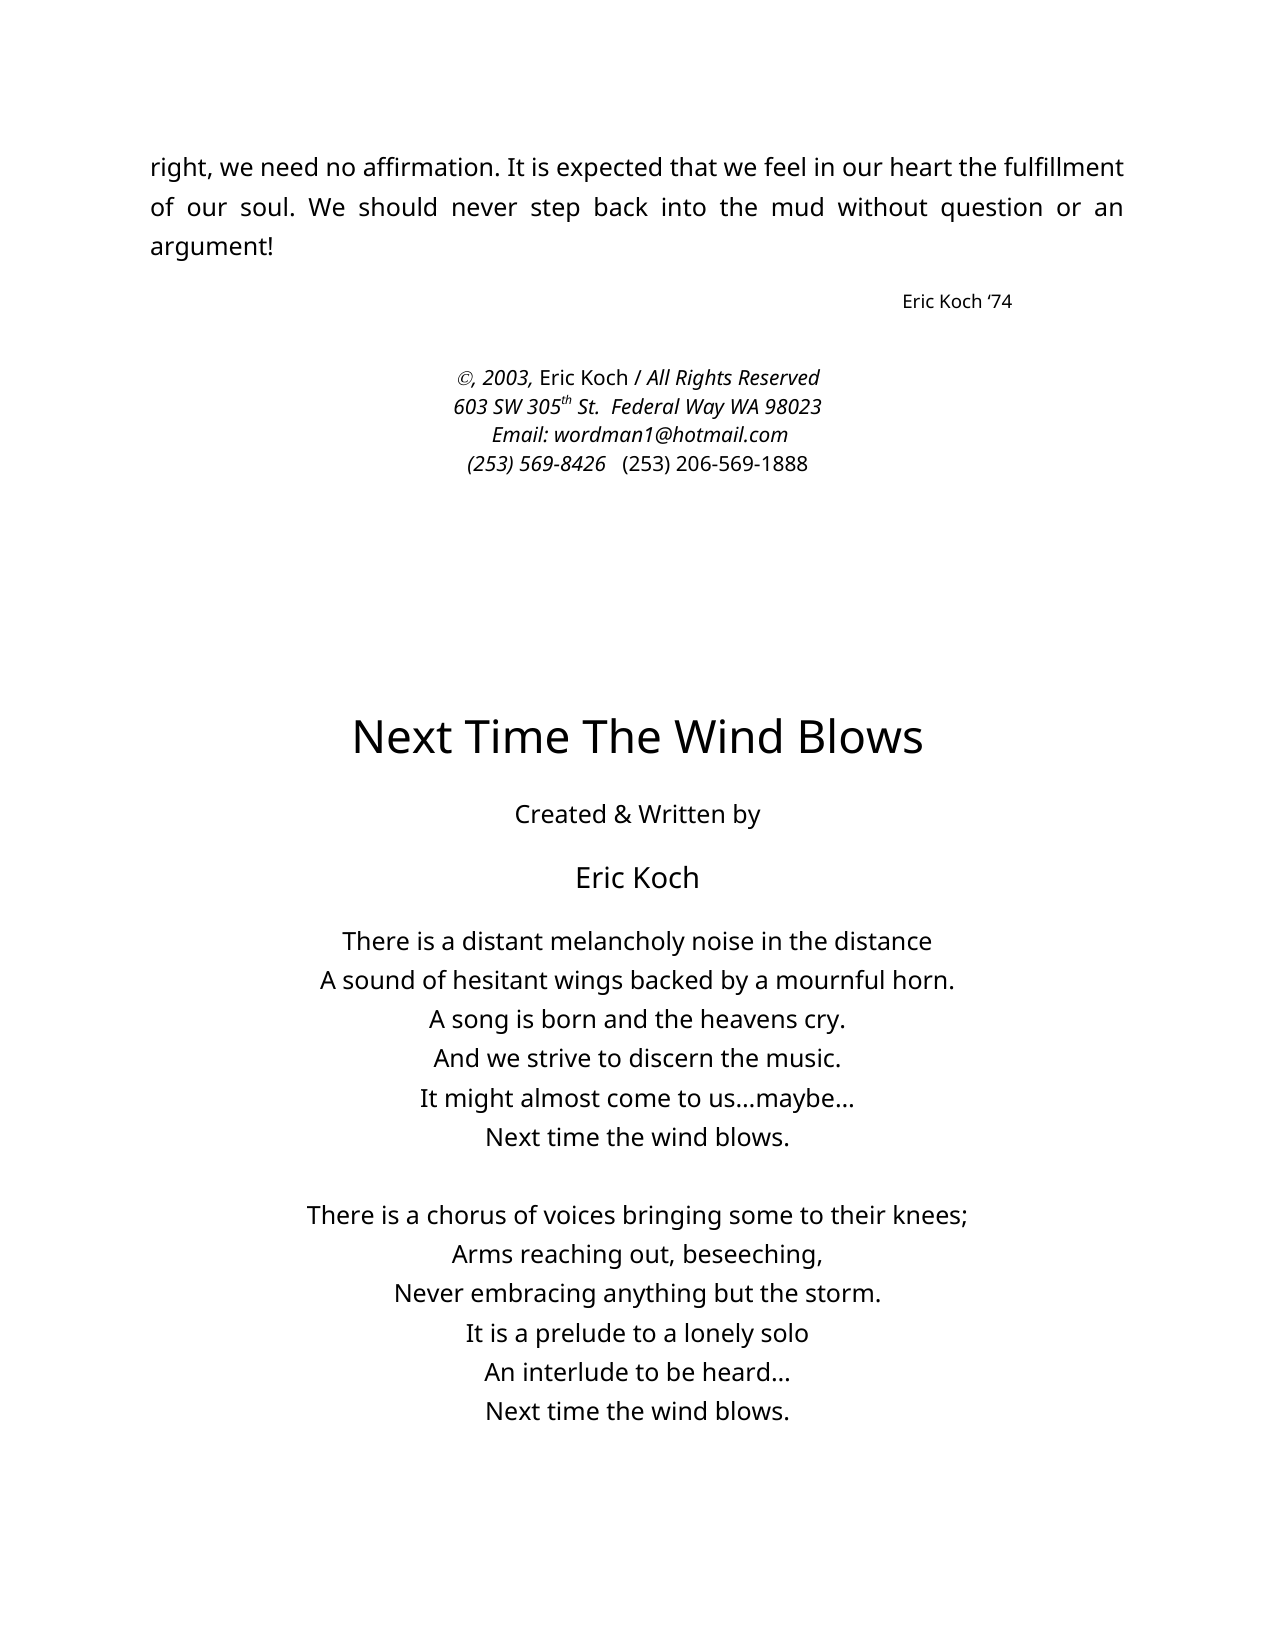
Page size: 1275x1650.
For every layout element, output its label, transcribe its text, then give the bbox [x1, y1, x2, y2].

text Created & Written by [150, 797, 1125, 831]
text There is a chorus of voices bringing some to their knees; [150, 1198, 1125, 1232]
text Eric Koch ‘74 [150, 288, 1125, 314]
text It might almost come to us…maybe… [150, 1080, 1125, 1114]
text A song is born and the heavens cry. [150, 1002, 1125, 1036]
text An interlude to be heard… [150, 1354, 1125, 1388]
text 603 SW 305th St. Federal Way WA 98023 [150, 392, 1125, 420]
text Next time the wind blows. [150, 1394, 1125, 1428]
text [150, 150, 1125, 262]
text And we strive to discern the music. [150, 1041, 1125, 1075]
text Never embracing anything but the storm. [150, 1276, 1125, 1310]
text It is a prelude to a lonely solo [150, 1315, 1125, 1349]
text There is a distant melancholy noise in the distance [150, 924, 1125, 958]
text A sound of hesitant wings backed by a mournful horn. [150, 963, 1125, 997]
text Eric Koch [150, 857, 1125, 897]
text , 2003, Eric Koch / All Rights Reserved [150, 363, 1125, 392]
text Next Time The Wind Blows [150, 705, 1125, 767]
text Next time the wind blows. [150, 1119, 1125, 1153]
text Arms reaching out, beseeching, [150, 1237, 1125, 1271]
text Email: wordman1@hotmail.com [150, 420, 1125, 449]
text (253) 569-8426 (253) 206-569-1888 [150, 449, 1125, 477]
